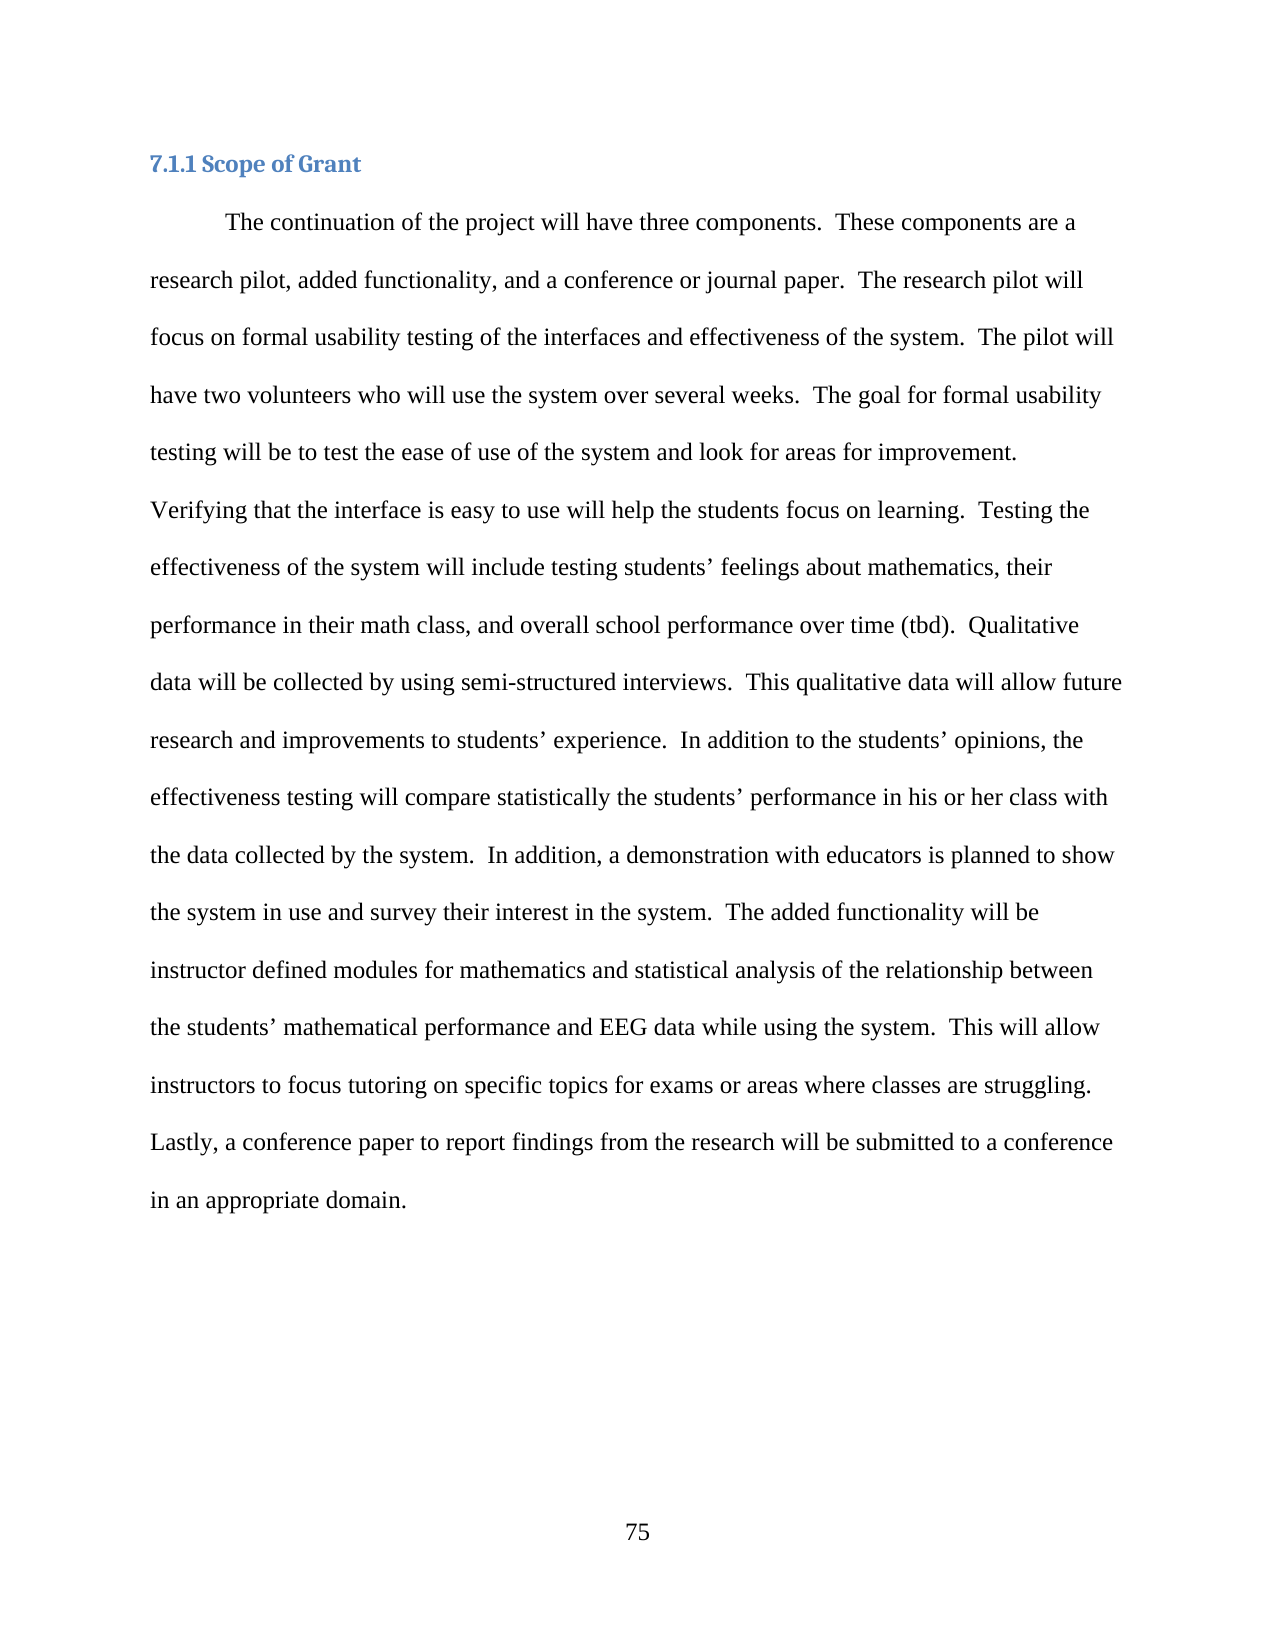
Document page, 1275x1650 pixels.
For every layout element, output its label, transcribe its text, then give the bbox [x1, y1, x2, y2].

text The continuation of the project will have three components. These components are a research pilot, added functionality, and a conference or journal paper. The research pilot will focus on formal usability testing of the interfaces and effectiveness of the system. The pilot will have two volunteers who will use the system over several weeks. The goal for formal usability testing will be to test the ease of use of the system and look for areas for improvement. Verifying that the interface is easy to use will help the students focus on learning. Testing the effectiveness of the system will include testing students’ feelings about mathematics, their performance in their math class, and overall school performance over time (tbd). Qualitative data will be collected by using semi-structured interviews. This qualitative data will allow future research and improvements to students’ experience. In addition to the students’ opinions, the effectiveness testing will compare statistically the students’ performance in his or her class with the data collected by the system. In addition, a demonstration with educators is planned to show the system in use and survey their interest in the system. The added functionality will be instructor defined modules for mathematics and statistical analysis of the relationship between the students’ mathematical performance and EEG data while using the system. This will allow instructors to focus tutoring on specific topics for exams or areas where classes are struggling. Lastly, a conference paper to report findings from the research will be submitted to a conference in an appropriate domain. [150, 207, 1125, 1214]
subtitle 7.1.1 Scope of Grant [150, 150, 1125, 179]
